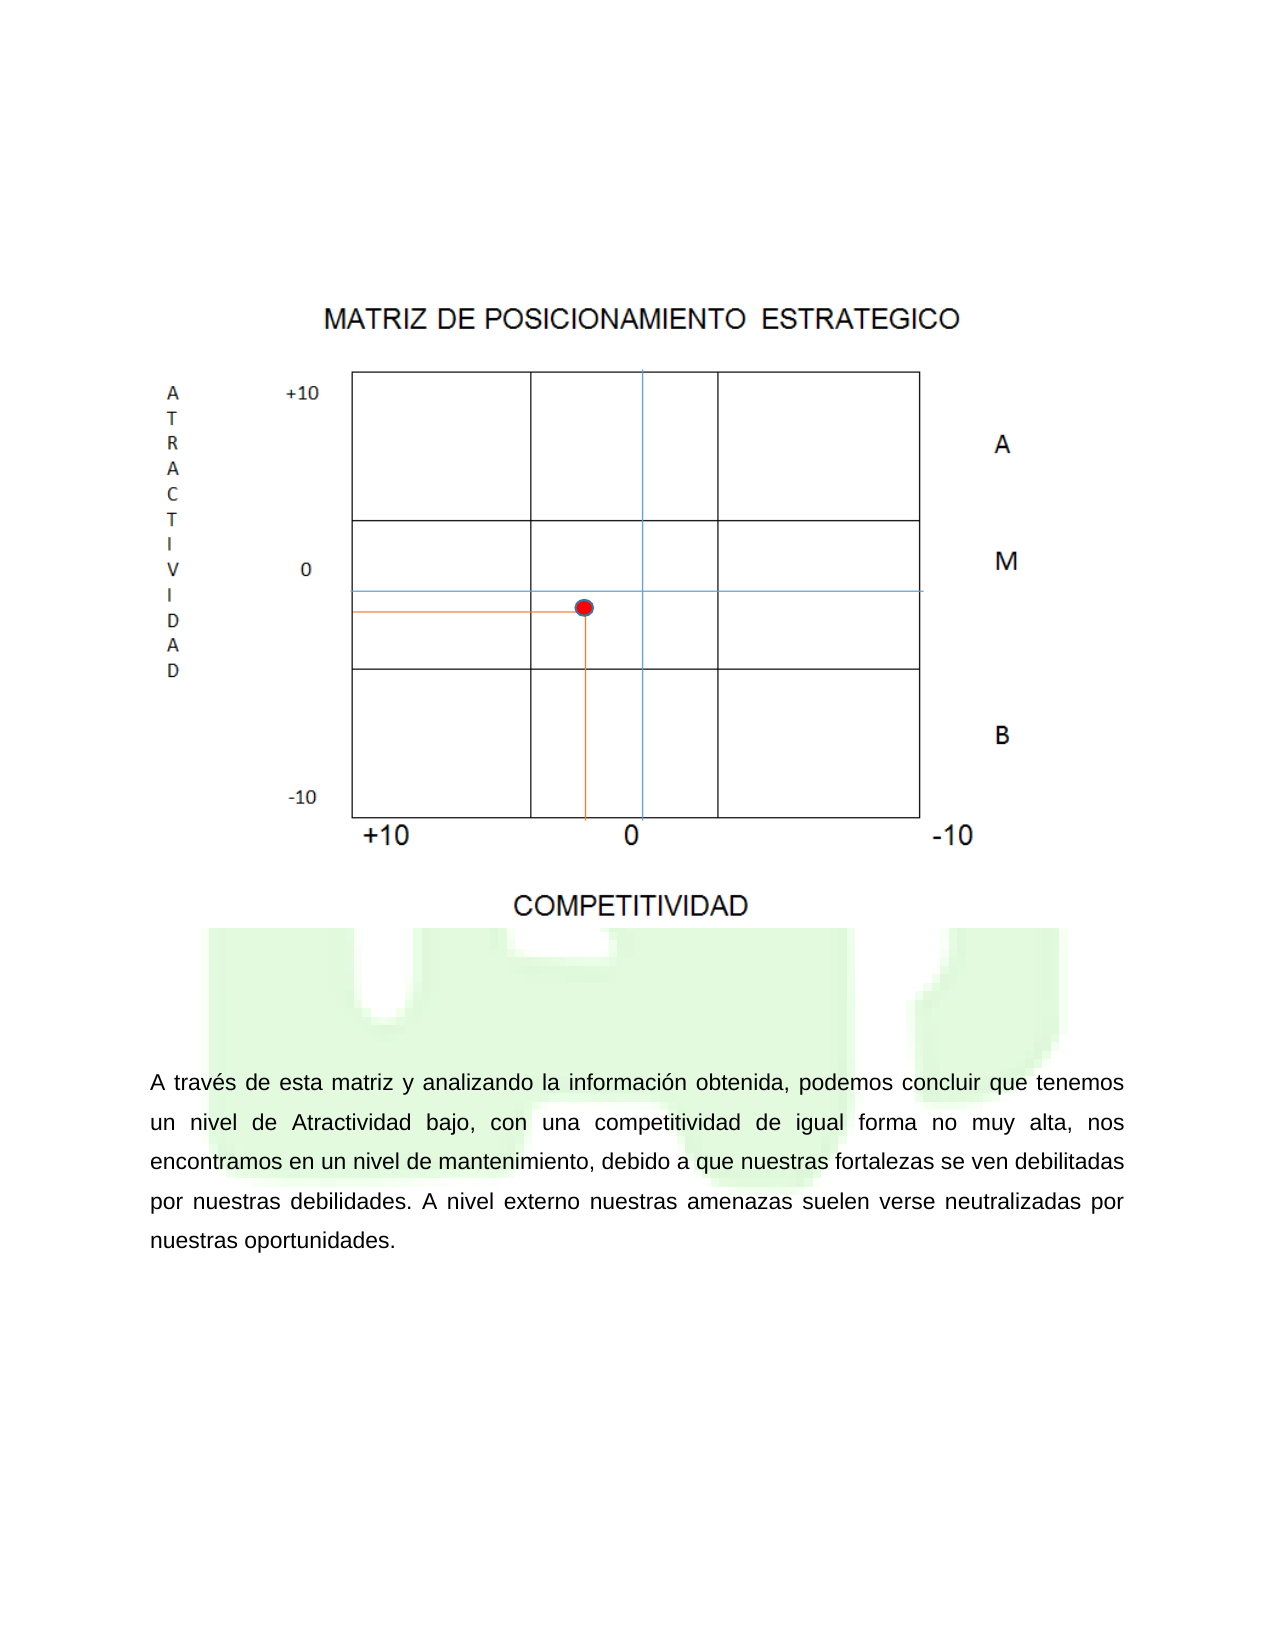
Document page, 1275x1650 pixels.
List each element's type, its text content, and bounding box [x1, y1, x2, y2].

text A través de esta matriz y analizando la información obtenida, podemos concluir que tenemos un nivel de Atractividad bajo, con una competitividad de igual forma no muy alta, nos encontramos en un nivel de mantenimiento, debido a que nuestras fortalezas se ven debilitadas por nuestras debilidades. A nivel externo nuestras amenazas suelen verse neutralizadas por nuestras oportunidades. [150, 1069, 1125, 1253]
picture [150, 301, 1071, 928]
